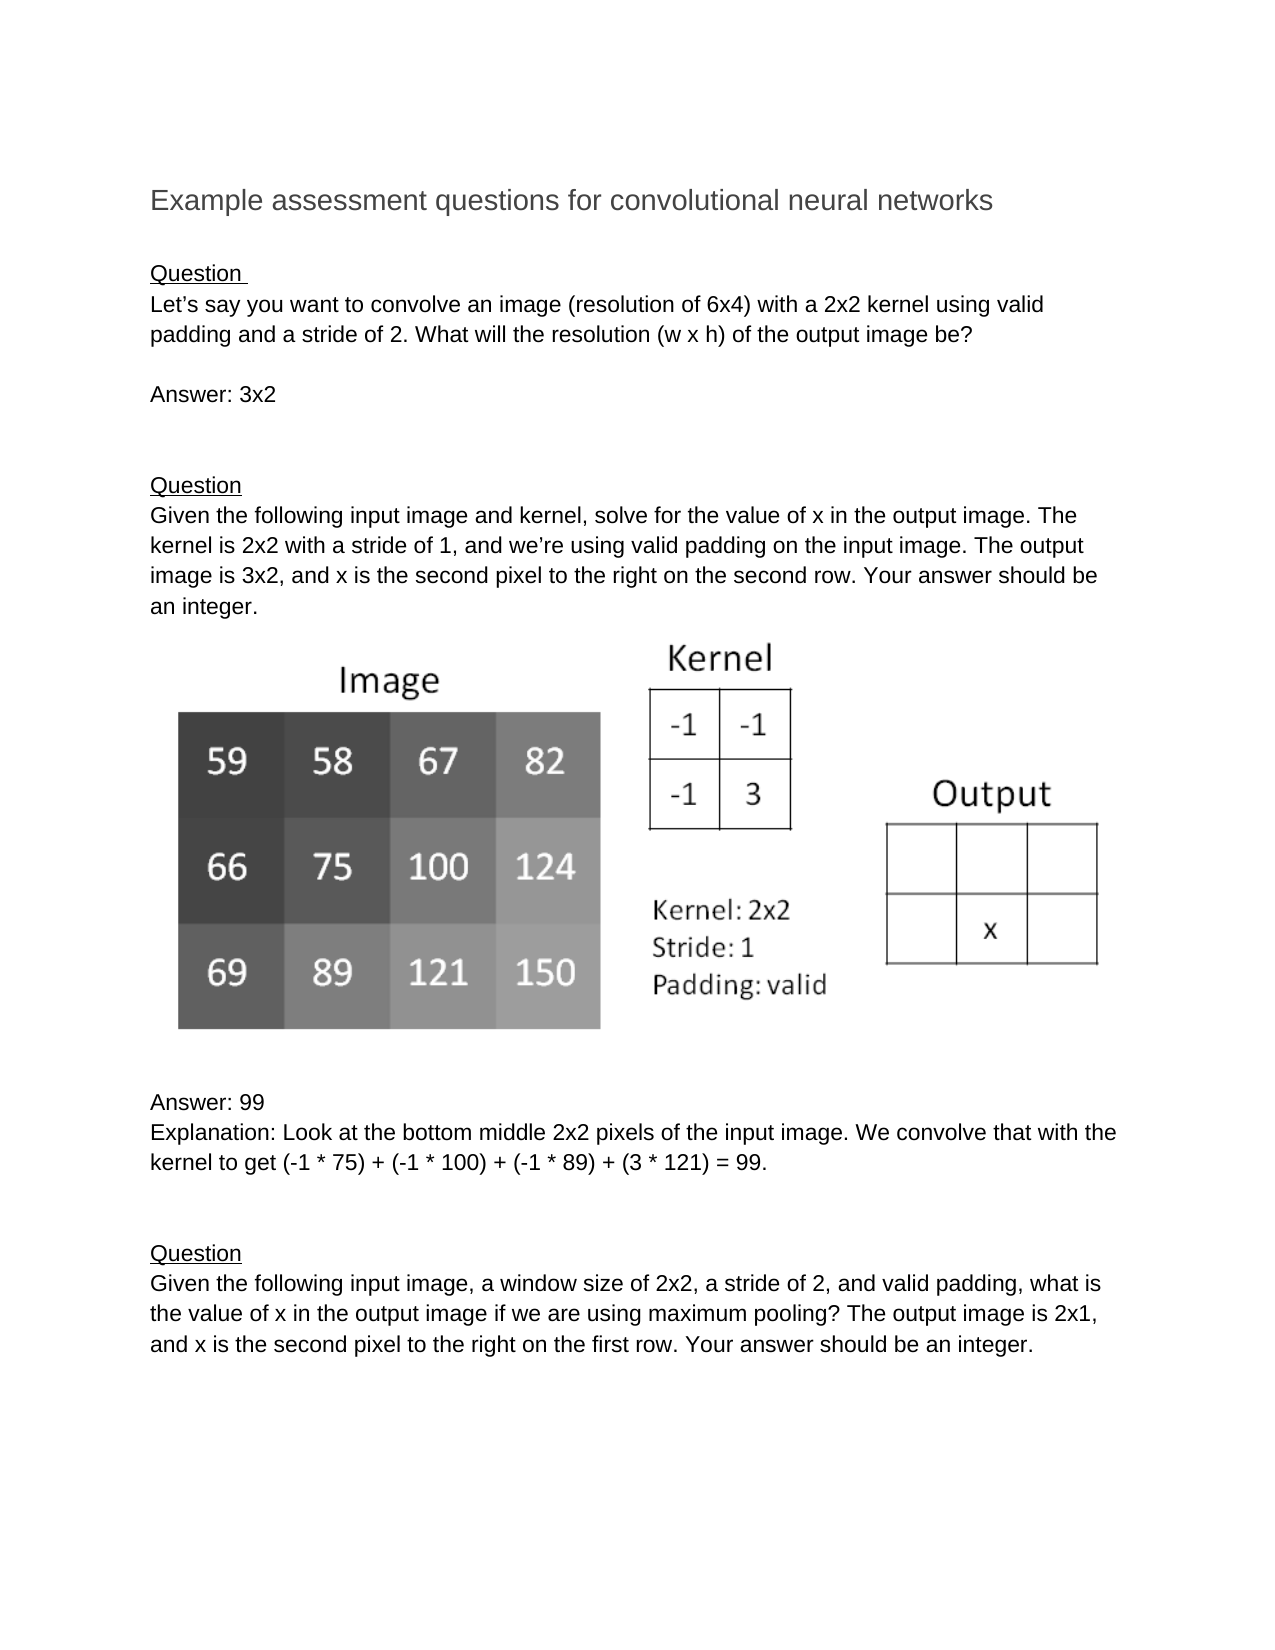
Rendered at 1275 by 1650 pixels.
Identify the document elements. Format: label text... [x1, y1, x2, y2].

text Answer: 99 [150, 1089, 1125, 1115]
text Given the following input image, a window size of 2x2, a stride of 2, and valid padding, what is the value of x in the output image if we are using maximum pooling? The output image is 2x1, and x is the second pixel to the right on the first row. Your answer should be an integer. [150, 1270, 1125, 1357]
text Answer: 3x2 [150, 381, 1125, 408]
subtitle Example assessment questions for convolutional neural networks [150, 183, 1125, 217]
text Explanation: Look at the bottom middle 2x2 pixels of the input image. We convolve that with the kernel to get (-1 * 75) + (-1 * 100) + (-1 * 89) + (3 * 121) = 99. [150, 1119, 1125, 1176]
text Question [150, 260, 1125, 287]
text Question [150, 472, 1125, 498]
text Question [150, 1240, 1125, 1266]
text Given the following input image and kernel, solve for the value of x in the output image. The kernel is 2x2 with a stride of 1, and we’re using valid padding on the input image. The output image is 3x2, and x is the second pixel to the right on the second row. Your answer should be an integer. [150, 502, 1125, 619]
text Let’s say you want to convolve an image (resolution of 6x4) with a 2x2 kernel using valid padding and a stride of 2. What will the resolution (w x h) of the output image be? [150, 291, 1125, 347]
picture [150, 622, 1125, 1055]
